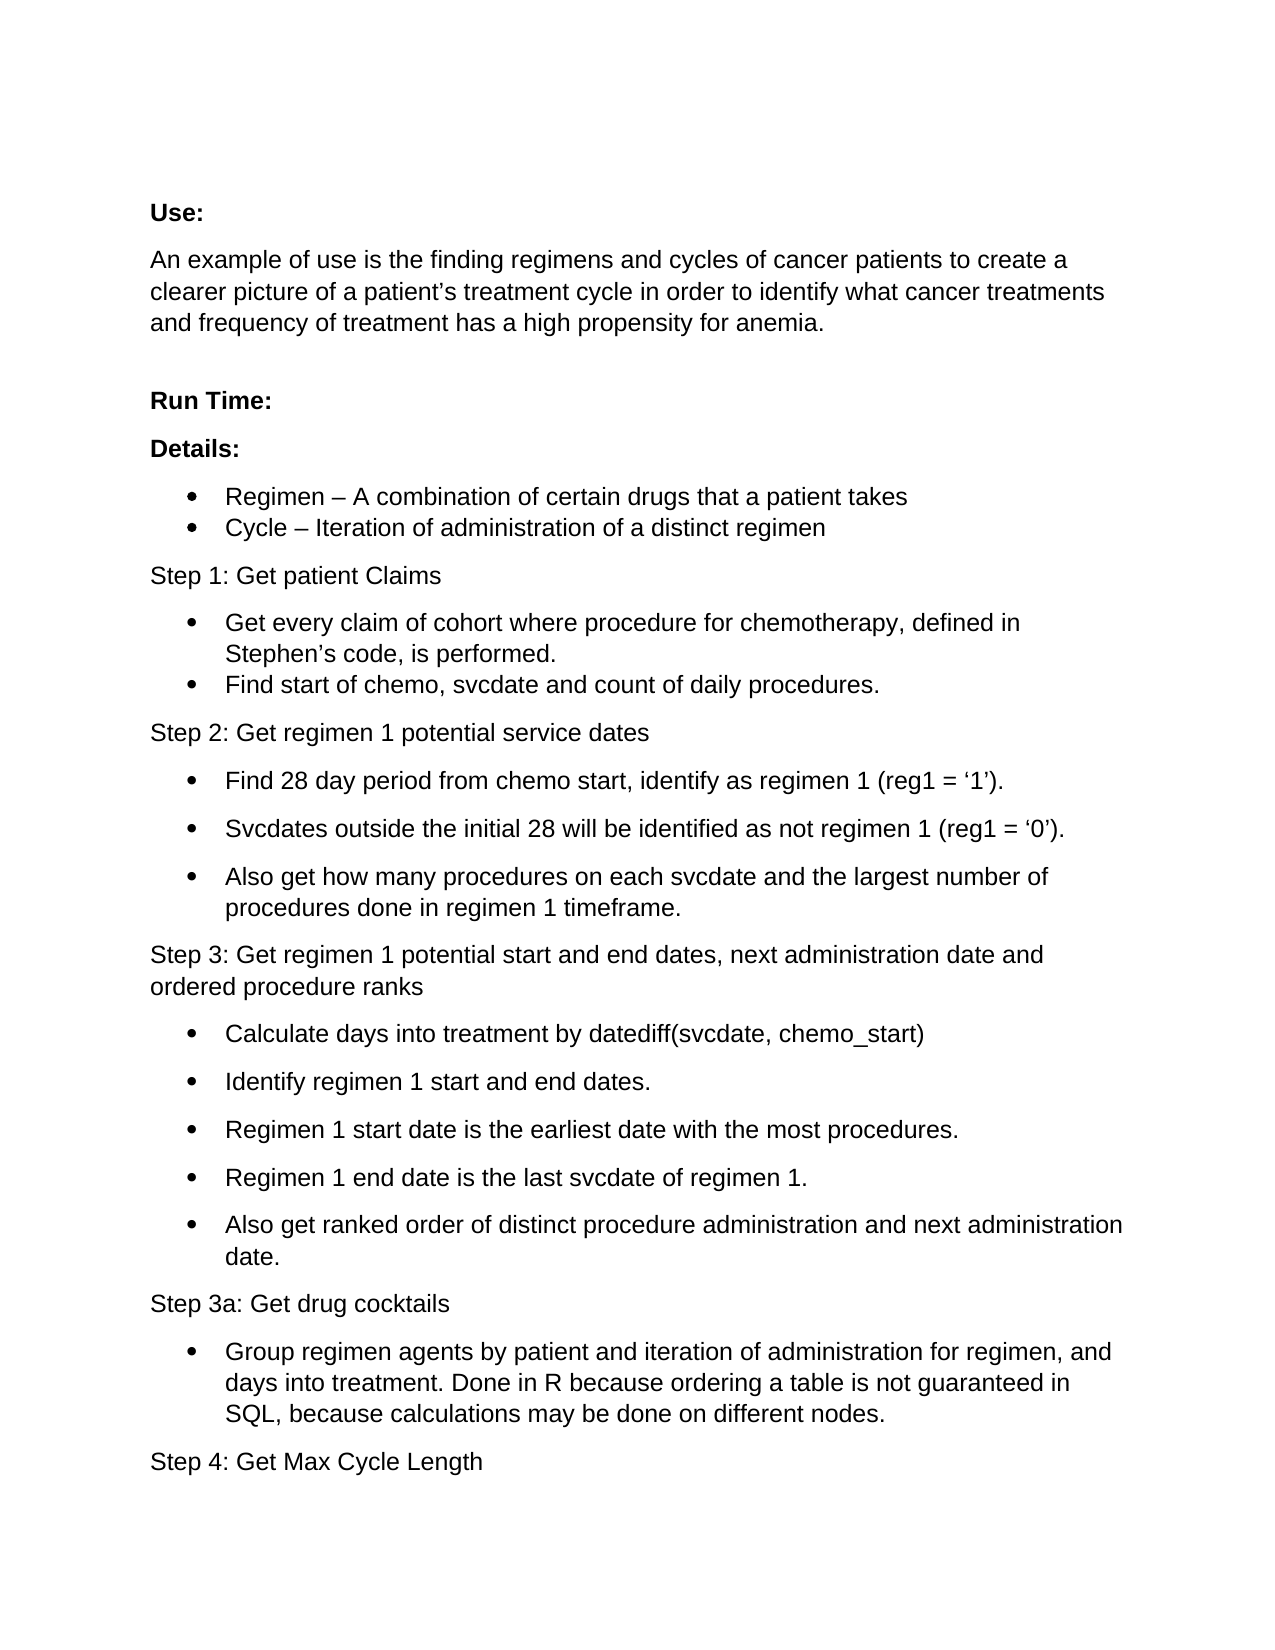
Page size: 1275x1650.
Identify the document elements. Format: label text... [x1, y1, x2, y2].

list Also get ranked order of distinct procedure administration and next administration date. [187, 1211, 1125, 1270]
list Group regimen agents by patient and iteration of administration for regimen, and days into treatment. Done in R because ordering a table is not guaranteed in SQL, because calculations may be done on different nodes. [187, 1337, 1125, 1428]
list Regimen 1 end date is the last svcdate of regimen 1. [187, 1163, 1125, 1192]
list Regimen 1 start date is the earliest date with the most procedures. [187, 1115, 1125, 1144]
text An example of use is the finding regimens and cycles of cancer patients to create a clearer picture of a patient’s treatment cycle in order to identify what cancer treatments and frequency of treatment has a high propensity for anemia. [150, 245, 1125, 367]
text Step 2: Get regimen 1 potential service dates [150, 718, 1125, 747]
list Regimen – A combination of certain drugs that a patient takes [187, 482, 1125, 511]
text Step 3: Get regimen 1 potential start and end dates, next administration date and ordered procedure ranks [150, 941, 1125, 1000]
text Use: [150, 198, 1125, 226]
list Cycle – Iteration of administration of a distinct regimen [187, 513, 1125, 542]
list Identify regimen 1 start and end dates. [187, 1067, 1125, 1096]
list Find start of chemo, svcdate and count of daily procedures. [187, 671, 1125, 699]
text Details: [150, 434, 1125, 463]
text Run Time: [150, 386, 1125, 415]
list Get every claim of cohort where procedure for chemotherapy, defined in Stephen’s code, is performed. [187, 608, 1125, 668]
text Step 1: Get patient Claims [150, 561, 1125, 589]
text Step 4: Get Max Cycle Length [150, 1447, 1125, 1476]
list Find 28 day period from chemo start, identify as regimen 1 (reg1 = ‘1’). [187, 766, 1125, 795]
list Svcdates outside the initial 28 will be identified as not regimen 1 (reg1 = ‘0’). [187, 814, 1125, 843]
text Step 3a: Get drug cocktails [150, 1289, 1125, 1318]
list Calculate days into treatment by datediff(svcdate, chemo_start) [187, 1019, 1125, 1048]
list Also get how many procedures on each svcdate and the largest number of procedures done in regimen 1 timeframe. [187, 862, 1125, 922]
